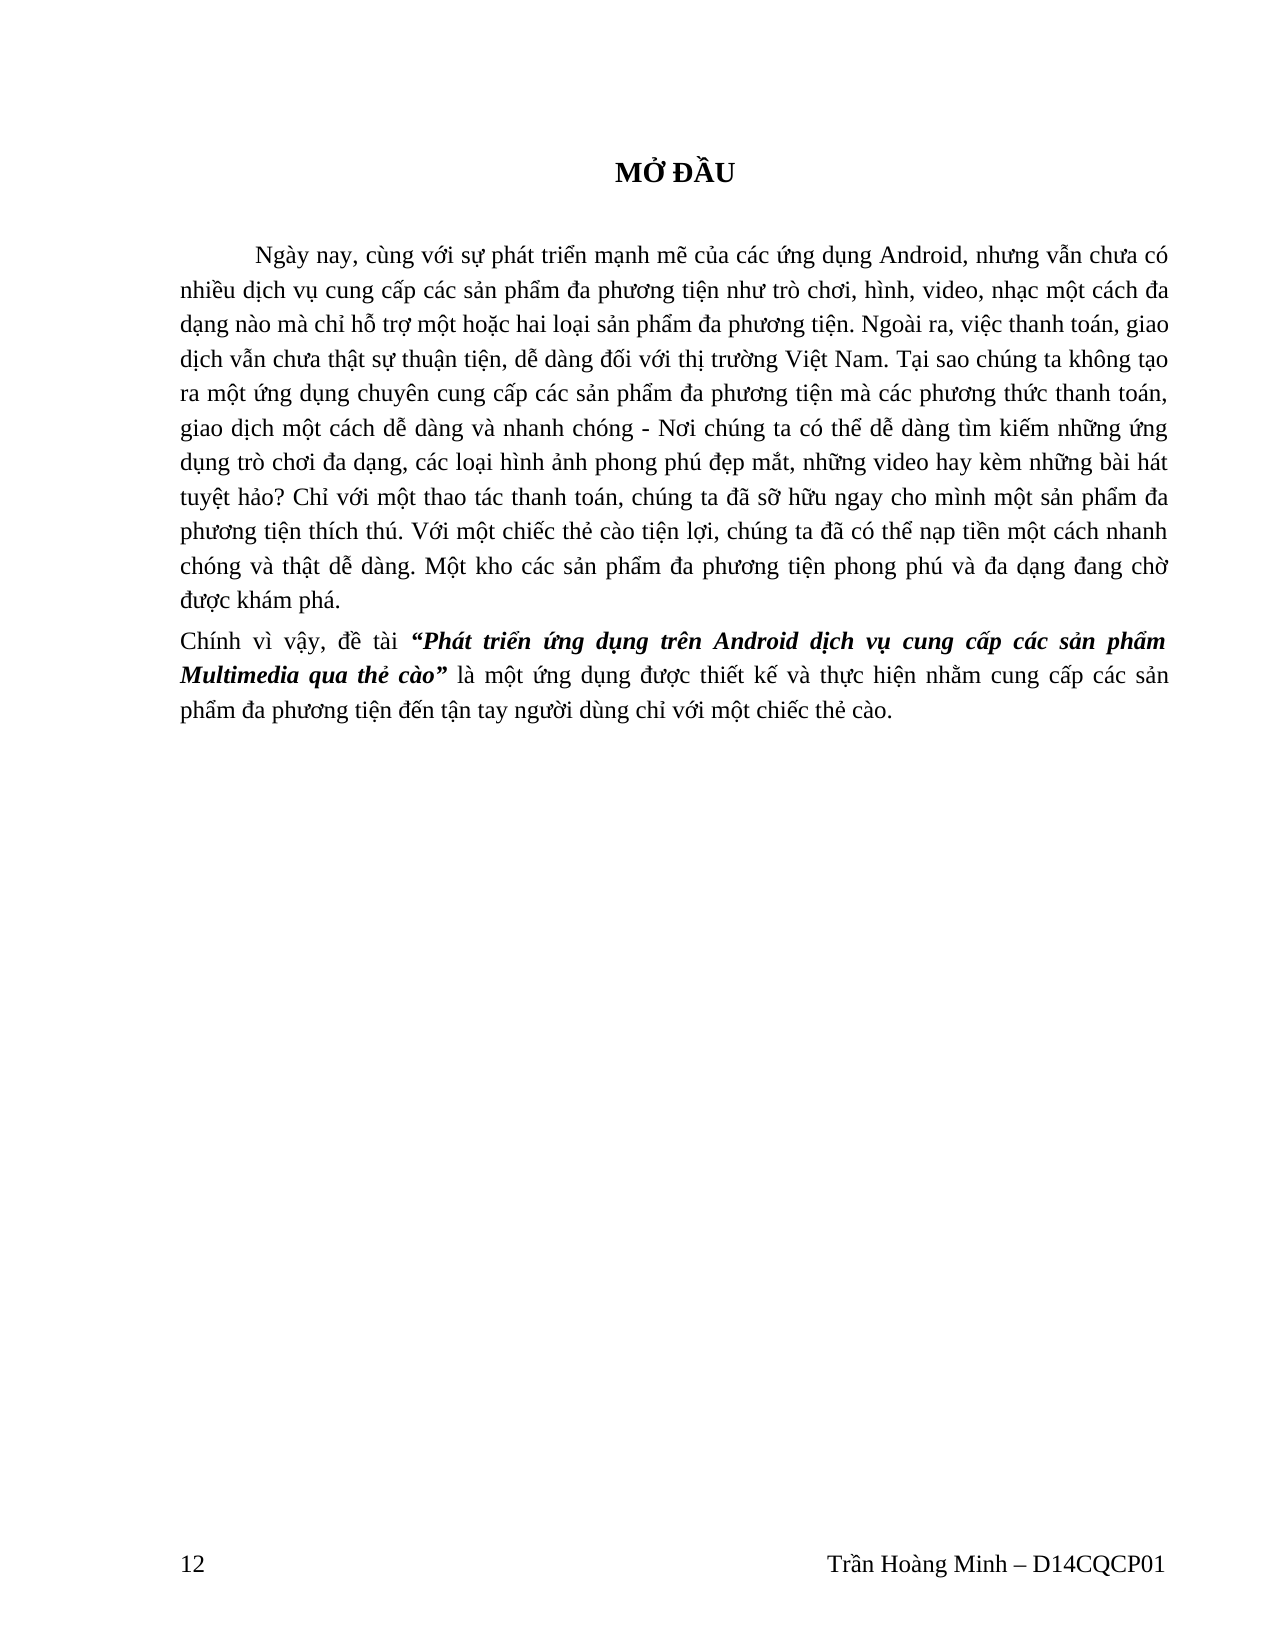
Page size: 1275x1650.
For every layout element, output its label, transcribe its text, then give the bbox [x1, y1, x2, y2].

text Chính vì vậy, đề tài “Phát triển ứng dụng trên Android dịch vụ cung cấp các sản phẩm Multimedia qua thẻ cào” là một ứng dụng được thiết kế và thực hiện nhằm cung cấp các sản phẩm đa phương tiện đến tận tay người dùng chỉ với một chiếc thẻ cào. [180, 626, 1170, 724]
text Ngày nay, cùng với sự phát triển mạnh mẽ của các ứng dụng Android, nhưng vẫn chưa có nhiều dịch vụ cung cấp các sản phẩm đa phương tiện như trò chơi, hình, video, nhạc một cách đa dạng nào mà chỉ hỗ trợ một hoặc hai loại sản phẩm đa phương tiện. Ngoài ra, việc thanh toán, giao dịch vẫn chưa thật sự thuận tiện, dễ dàng đối với thị trường Việt Nam. Tại sao chúng ta không tạo ra một ứng dụng chuyên cung cấp các sản phẩm đa phương tiện mà các phương thức thanh toán, giao dịch một cách dễ dàng và nhanh chóng - Nơi chúng ta có thể dễ dàng tìm kiếm những ứng dụng trò chơi đa dạng, các loại hình ảnh phong phú đẹp mắt, những video hay kèm những bài hát tuyệt hảo? Chỉ với một thao tác thanh toán, chúng ta đã sỡ hữu ngay cho mình một sản phẩm đa phương tiện thích thú. Với một chiếc thẻ cào tiện lợi, chúng ta đã có thể nạp tiền một cách nhanh chóng và thật dễ dàng. Một kho các sản phẩm đa phương tiện phong phú và đa dạng đang chờ được khám phá. [180, 241, 1170, 614]
subtitle MỞ ĐẦU [180, 155, 1170, 188]
